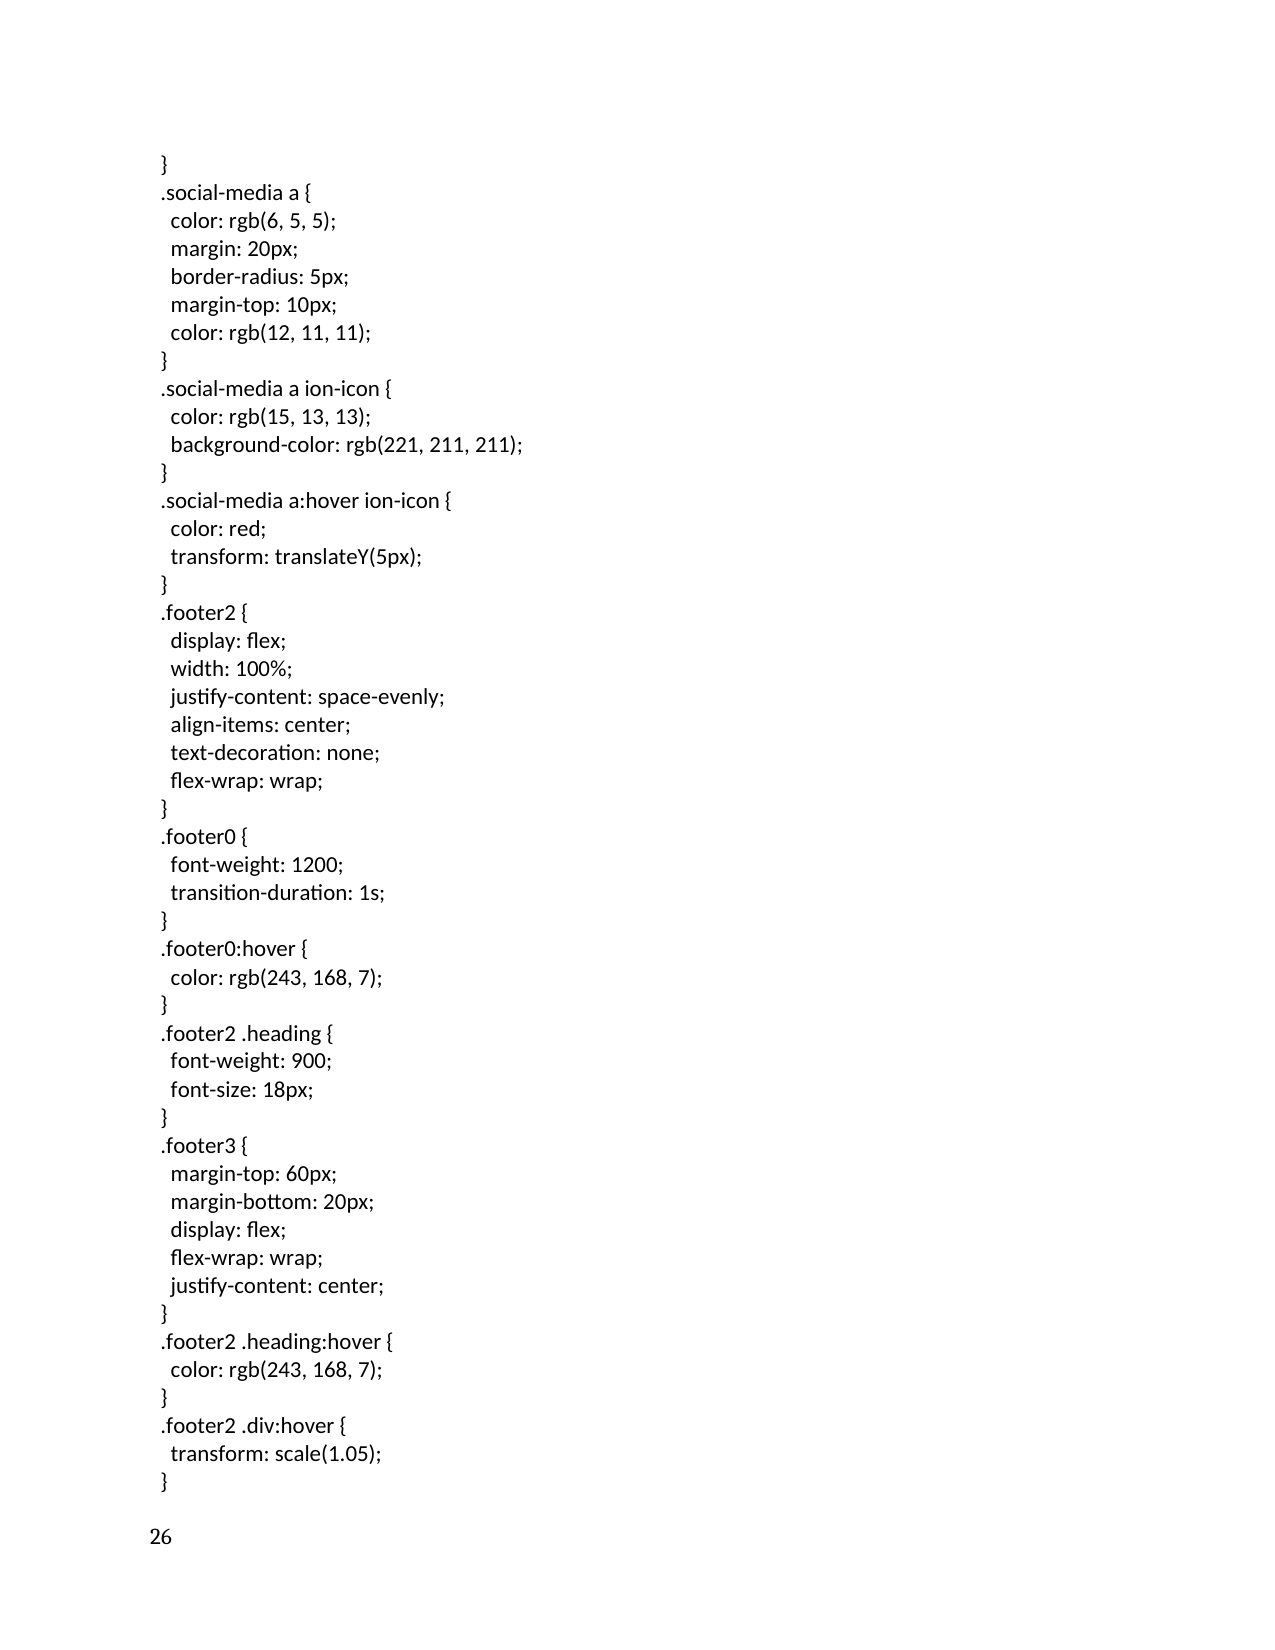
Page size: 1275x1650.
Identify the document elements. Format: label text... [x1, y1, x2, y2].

text } [150, 150, 1125, 178]
text font-weight: 1200; [150, 851, 1125, 878]
text border-radius: 5px; [150, 262, 1125, 290]
text .footer2 { [150, 598, 1125, 626]
text margin-top: 60px; [150, 1159, 1125, 1187]
text font-weight: 900; [150, 1047, 1125, 1075]
text flex-wrap: wrap; [150, 766, 1125, 794]
text color: rgb(12, 11, 11); [150, 318, 1125, 346]
text .footer2 .heading { [150, 1019, 1125, 1047]
text width: 100%; [150, 654, 1125, 682]
text margin: 20px; [150, 234, 1125, 262]
text transform: scale(1.05); [150, 1439, 1125, 1467]
text align-items: center; [150, 710, 1125, 738]
text margin-top: 10px; [150, 290, 1125, 318]
text .footer0:hover { [150, 934, 1125, 963]
text .footer2 .div:hover { [150, 1411, 1125, 1439]
text justify-content: center; [150, 1271, 1125, 1299]
text text-decoration: none; [150, 738, 1125, 766]
text color: rgb(15, 13, 13); [150, 402, 1125, 430]
text .footer2 .heading:hover { [150, 1327, 1125, 1355]
text } [150, 1467, 1125, 1495]
text } [150, 346, 1125, 374]
text .footer0 { [150, 822, 1125, 851]
text .footer3 { [150, 1131, 1125, 1159]
text } [150, 907, 1125, 934]
text } [150, 1383, 1125, 1411]
text } [150, 570, 1125, 598]
text justify-content: space-evenly; [150, 682, 1125, 710]
text } [150, 458, 1125, 486]
text color: rgb(243, 168, 7); [150, 963, 1125, 991]
text font-size: 18px; [150, 1075, 1125, 1103]
text .social-media a { [150, 178, 1125, 206]
text } [150, 1103, 1125, 1131]
text flex-wrap: wrap; [150, 1243, 1125, 1271]
text .social-media a:hover ion-icon { [150, 486, 1125, 514]
text } [150, 1299, 1125, 1327]
text transition-duration: 1s; [150, 878, 1125, 907]
text } [150, 794, 1125, 822]
text color: rgb(6, 5, 5); [150, 206, 1125, 234]
text color: rgb(243, 168, 7); [150, 1355, 1125, 1383]
text background-color: rgb(221, 211, 211); [150, 430, 1125, 458]
text .social-media a ion-icon { [150, 374, 1125, 402]
text } [150, 991, 1125, 1019]
text margin-bottom: 20px; [150, 1187, 1125, 1215]
text display: flex; [150, 626, 1125, 654]
text display: flex; [150, 1215, 1125, 1243]
text transform: translateY(5px); [150, 542, 1125, 570]
text color: red; [150, 514, 1125, 542]
